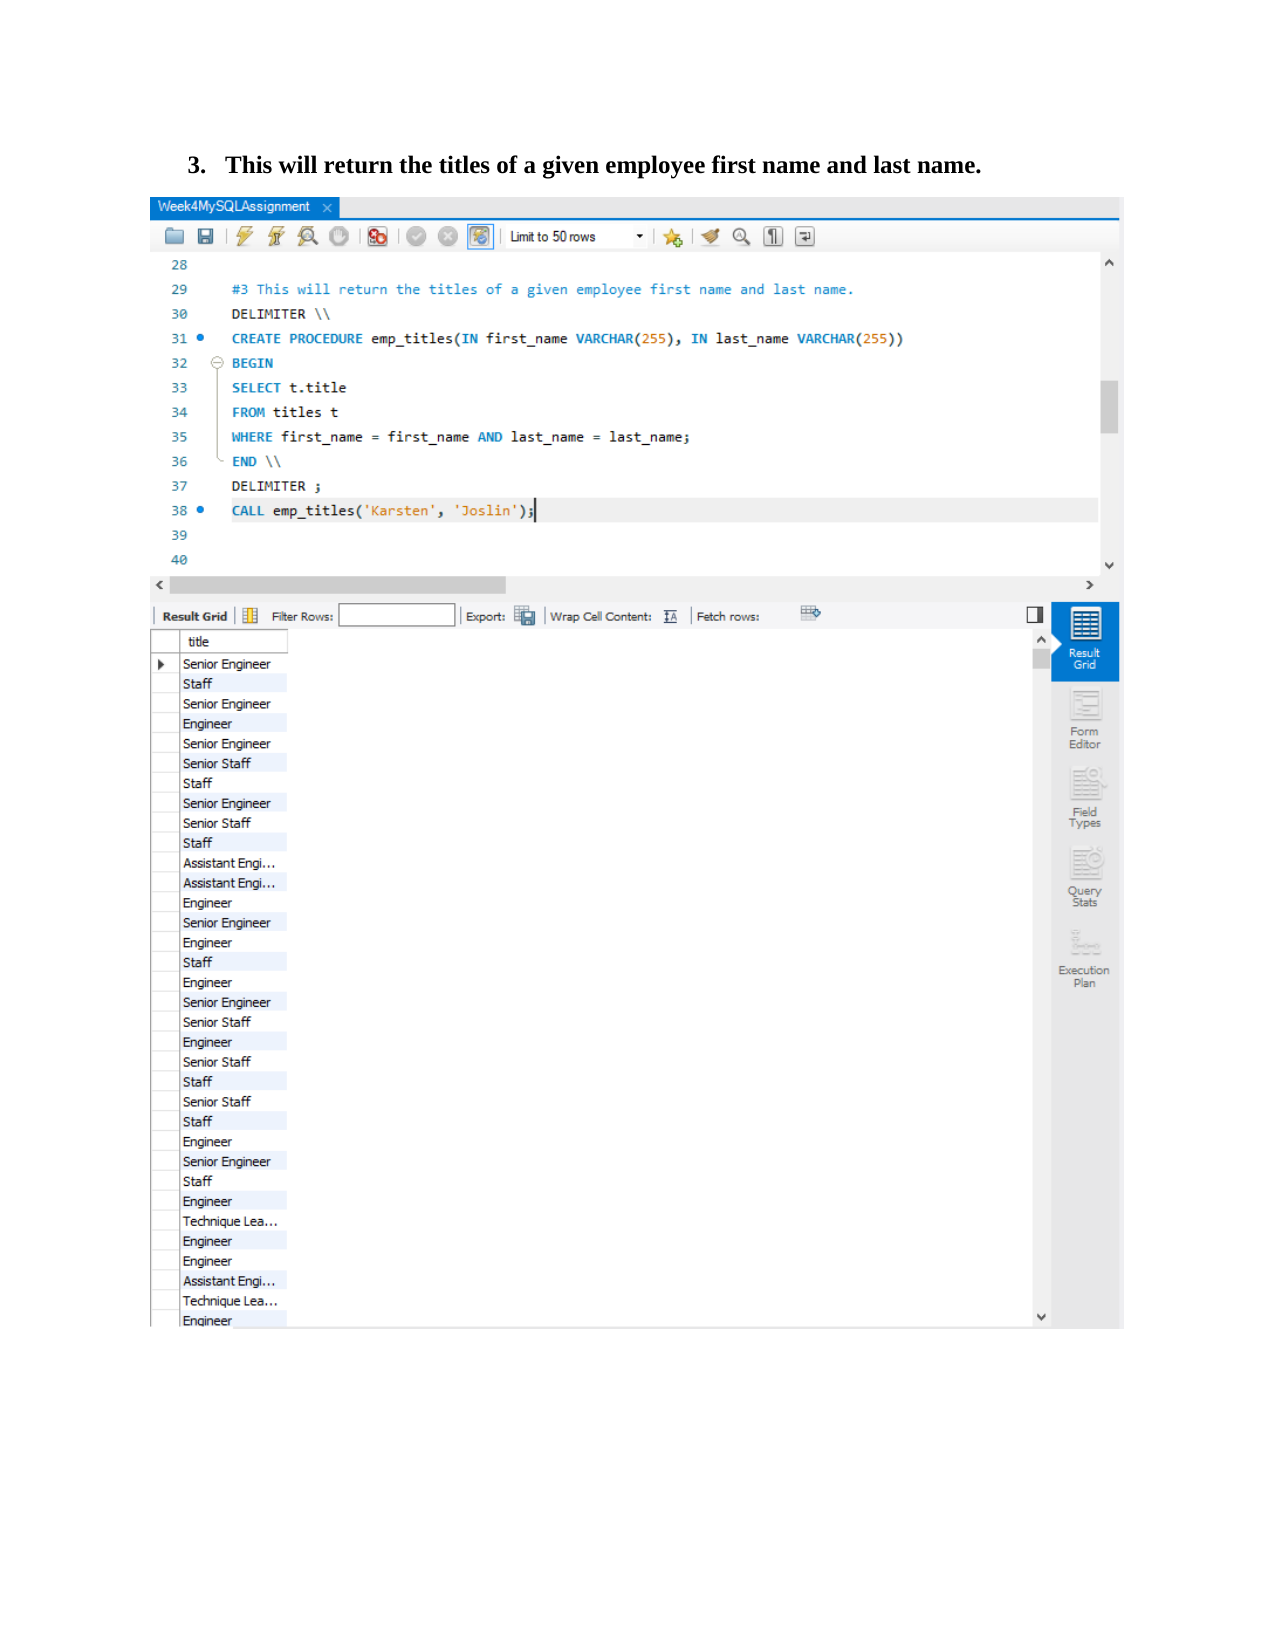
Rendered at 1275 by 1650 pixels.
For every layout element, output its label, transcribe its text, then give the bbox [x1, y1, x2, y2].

list This will return the titles of a given employee first name and last name. [187, 150, 1125, 179]
picture [150, 197, 1124, 1329]
